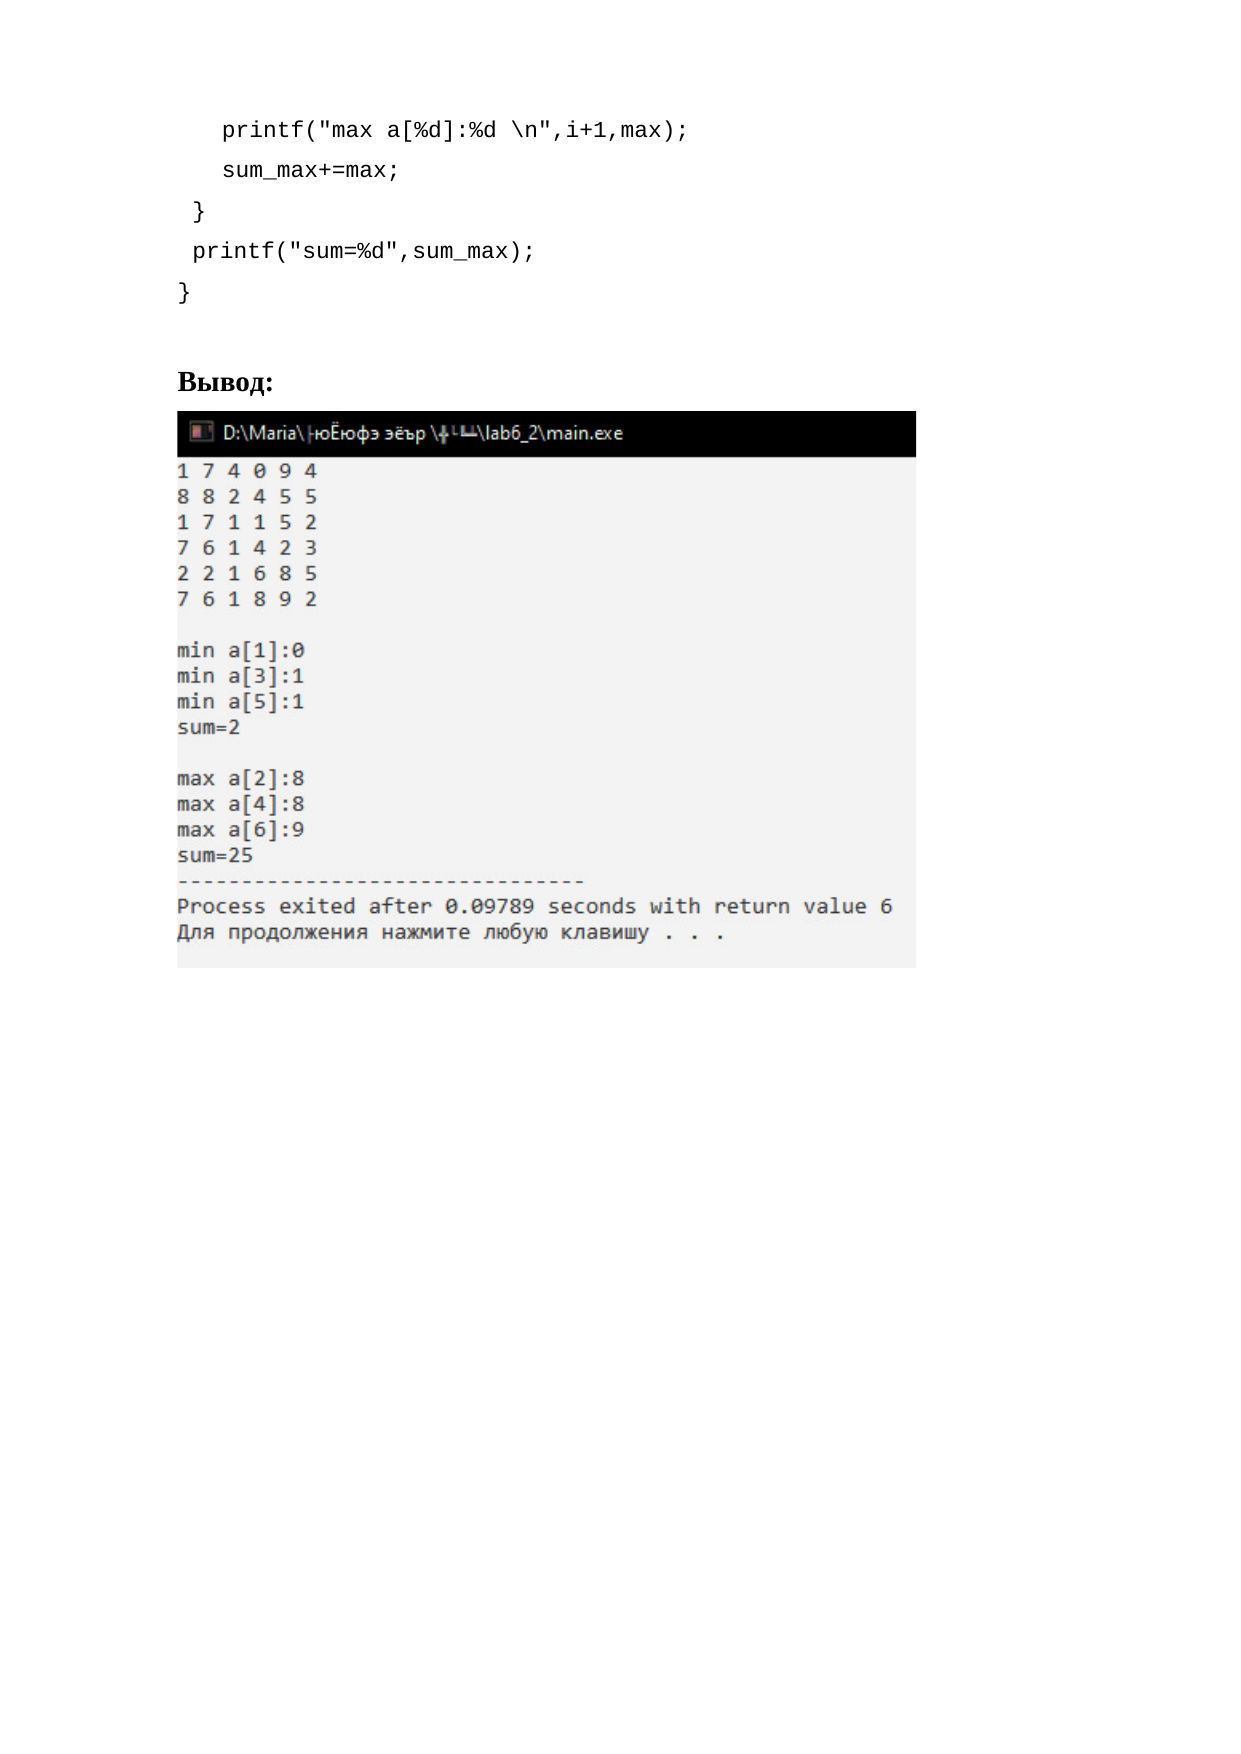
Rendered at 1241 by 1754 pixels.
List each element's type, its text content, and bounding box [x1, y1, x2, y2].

text printf("sum=%d",sum_max); [177, 240, 1152, 266]
text sum_max+=max; [177, 159, 1152, 184]
text } [177, 199, 1152, 225]
text Вывод: [177, 364, 1152, 397]
text printf("max a[%d]:%d \n",i+1,max); [177, 118, 1152, 144]
picture [177, 411, 917, 968]
text } [177, 280, 1152, 306]
